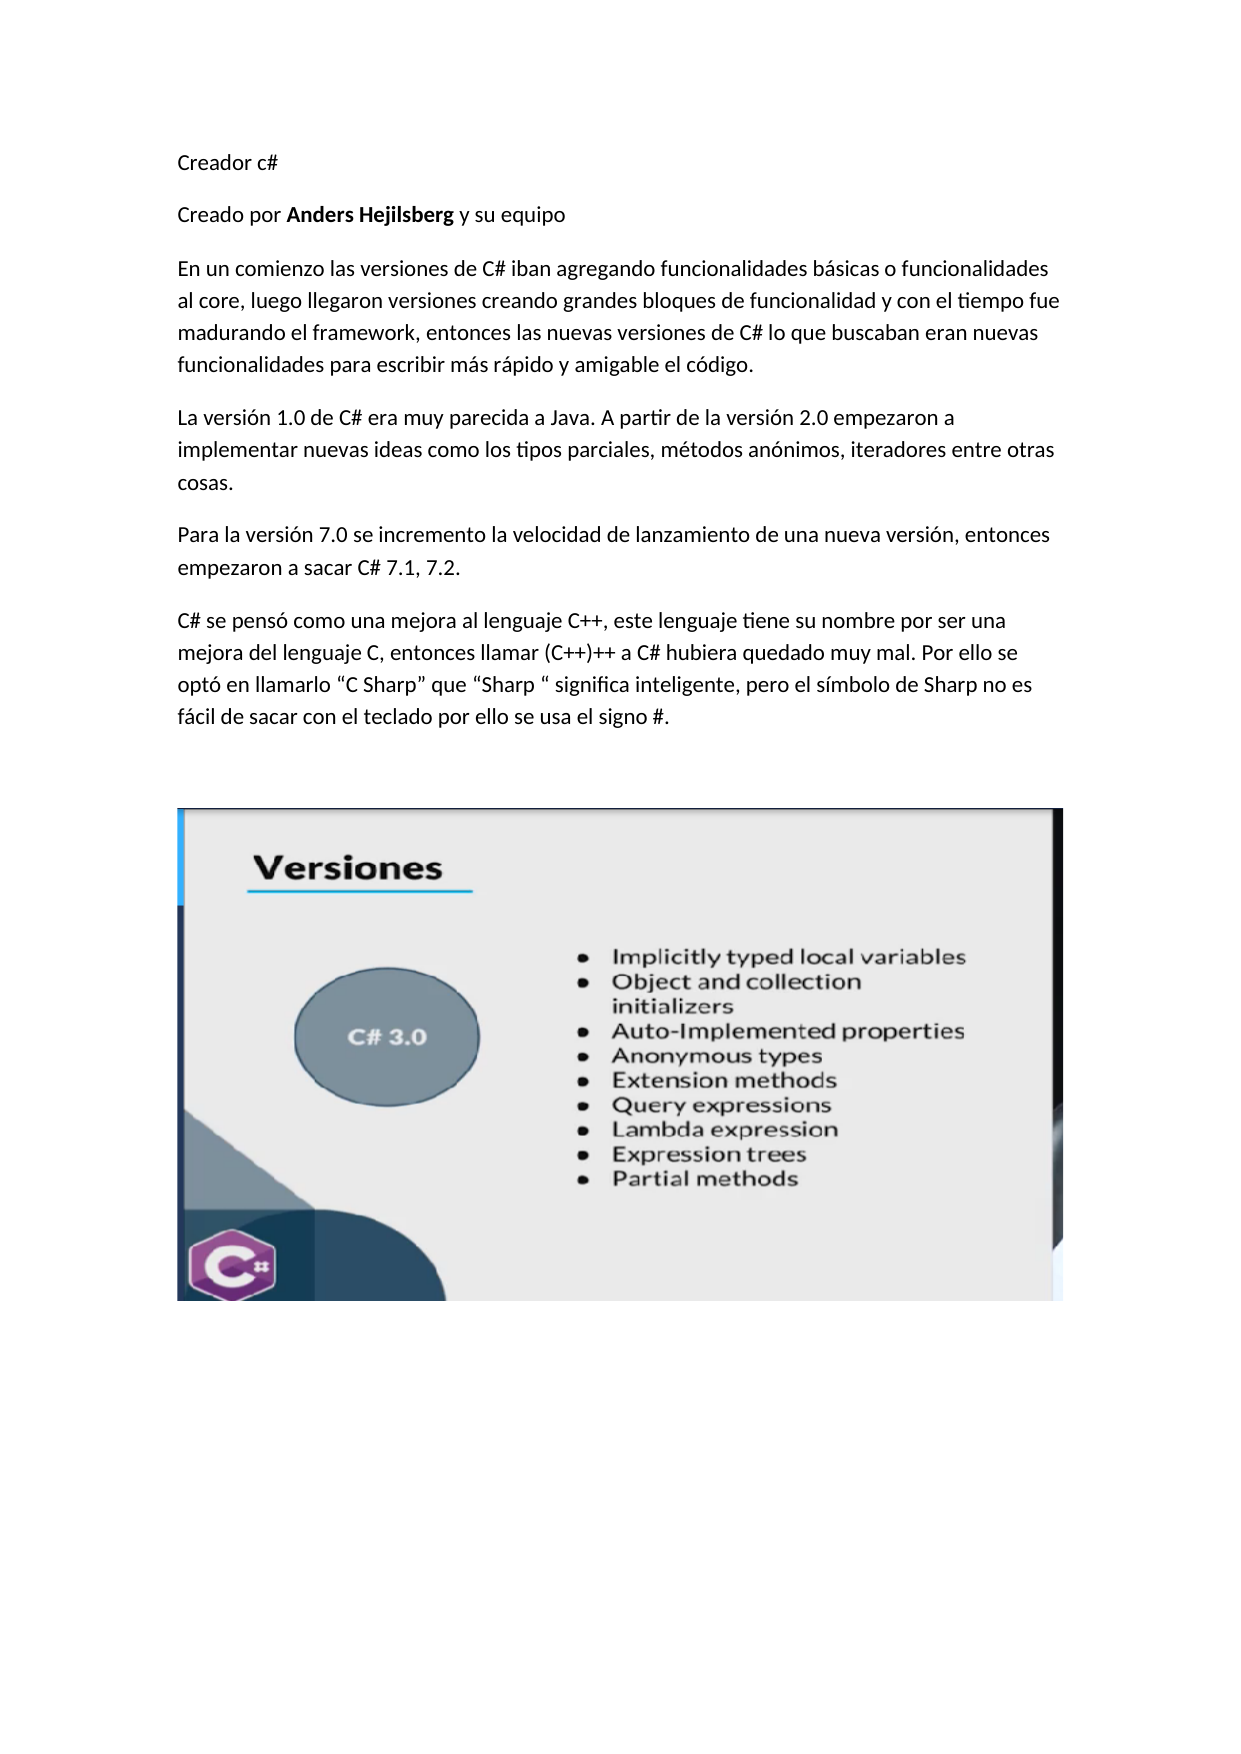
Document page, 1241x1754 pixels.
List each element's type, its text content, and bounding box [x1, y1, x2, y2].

picture [177, 808, 1064, 1301]
text Creador c# [177, 148, 1063, 176]
text Para la versión 7.0 se incremento la velocidad de lanzamiento de una nueva versión, entonces empezaron a sacar C# 7.1, 7.2. [177, 521, 1063, 581]
text La versión 1.0 de C# era muy parecida a Java. A partir de la versión 2.0 empezaron a implementar nuevas ideas como los tipos parciales, métodos anónimos, iteradores entre otras cosas. [177, 403, 1063, 496]
text Creado por Anders Hejilsberg y su equipo [177, 201, 1063, 229]
text En un comienzo las versiones de C# iban agregando funcionalidades básicas o funcionalidades al core, luego llegaron versiones creando grandes bloques de funcionalidad y con el tiempo fue madurando el framework, entonces las nuevas versiones de C# lo que buscaban eran nuevas funcionalidades para escribir más rápido y amigable el código. [177, 254, 1063, 378]
text C# se pensó como una mejora al lenguaje C++, este lenguaje tiene su nombre por ser una mejora del lenguaje C, entonces llamar (C++)++ a C# hubiera quedado muy mal. Por ello se optó en llamarlo “C Sharp” que “Sharp “ significa inteligente, pero el símbolo de Sharp no es fácil de sacar con el teclado por ello se usa el signo #. [177, 606, 1063, 730]
